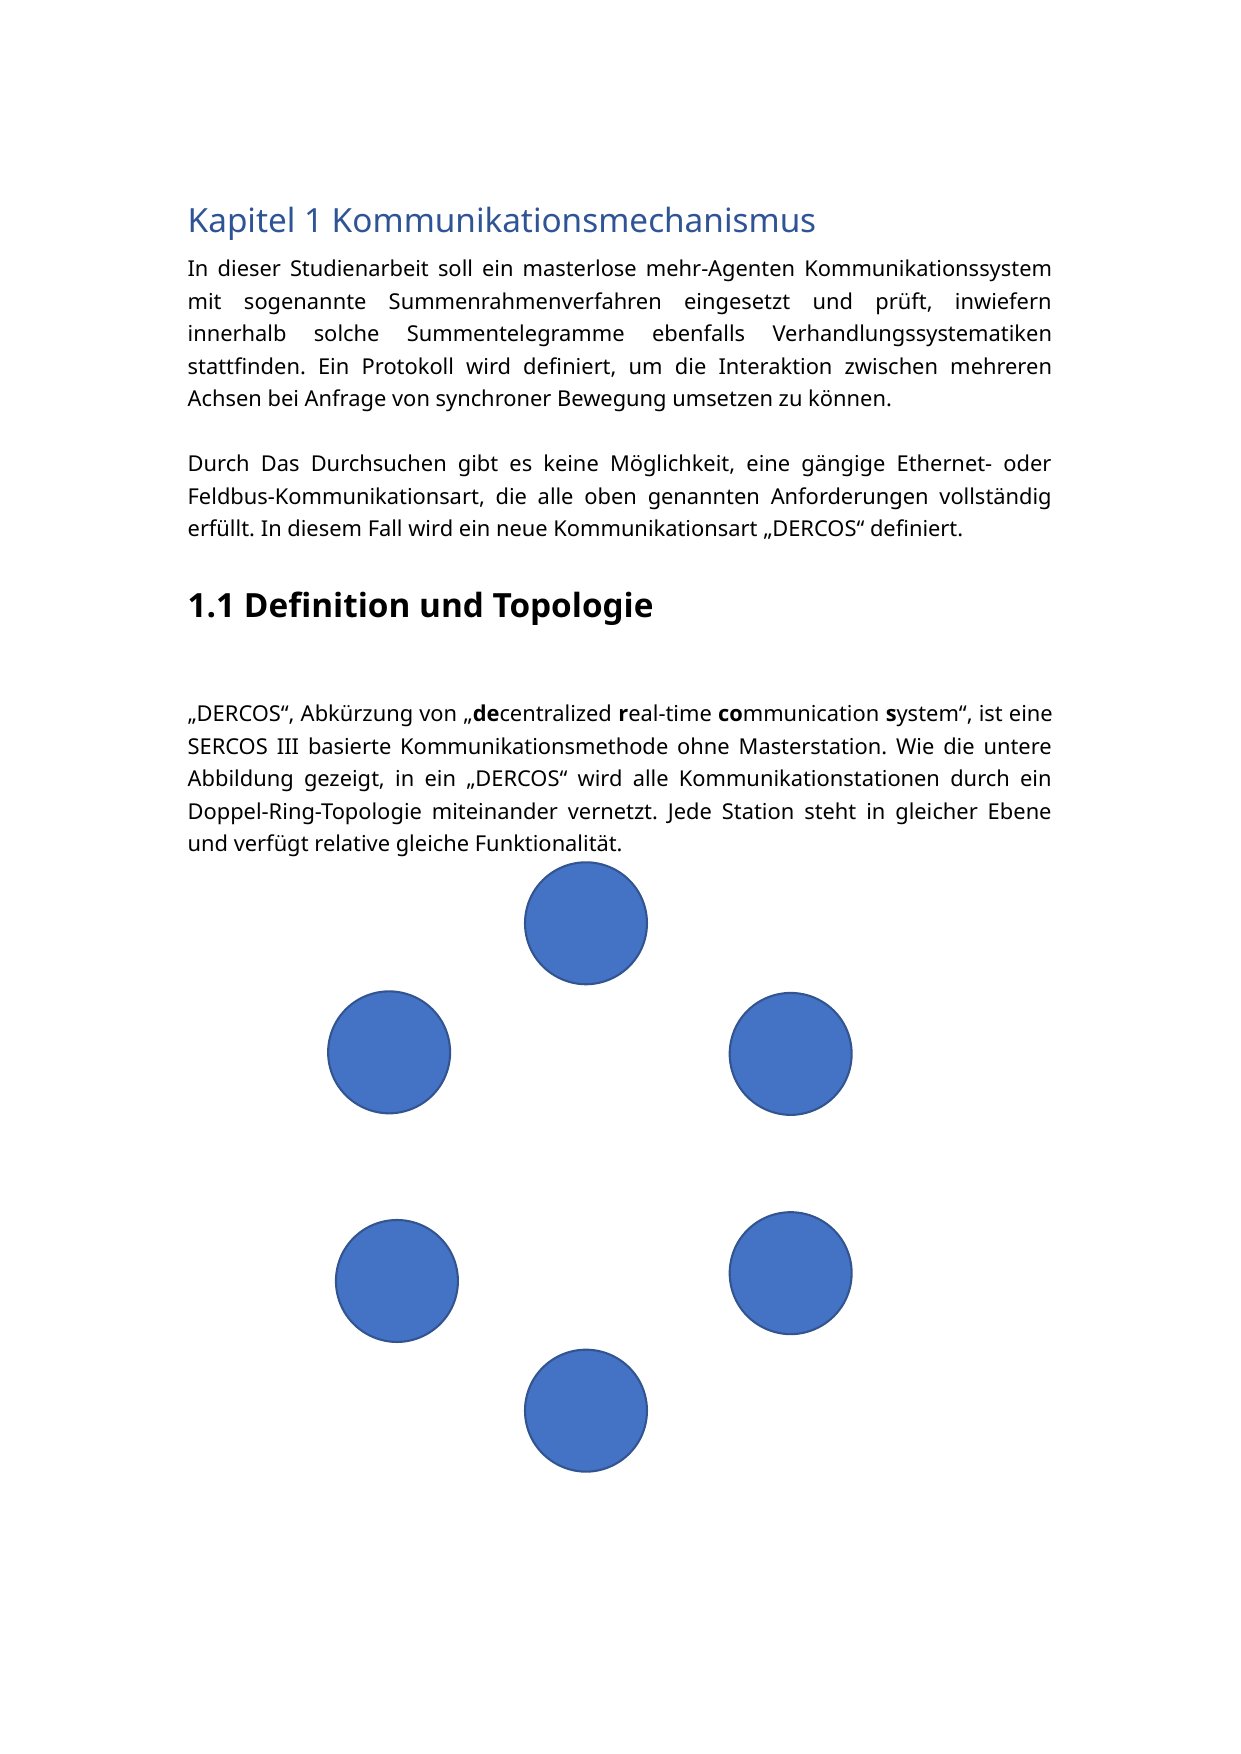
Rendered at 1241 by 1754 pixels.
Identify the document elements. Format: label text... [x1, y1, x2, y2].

subtitle Kapitel 1 Kommunikationsmechanismus [187, 187, 1053, 252]
text In dieser Studienarbeit soll ein masterlose mehr-Agenten Kommunikationssystem mit sogenannte Summenrahmenverfahren eingesetzt und prüft, inwiefern innerhalb solche Summentelegramme ebenfalls Verhandlungssystematiken stattfinden. Ein Protokoll wird definiert, um die Interaktion zwischen mehreren Achsen bei Anfrage von synchroner Bewegung umsetzen zu können. [187, 252, 1053, 414]
text „DERCOS“, Abkürzung von „decentralized real-time communication system“, ist eine SERCOS III basierte Kommunikationsmethode ohne Masterstation. Wie die untere Abbildung gezeigt, in ein „DERCOS“ wird alle Kommunikationstationen durch ein Doppel-Ring-Topologie miteinander vernetzt. Jede Station steht in gleicher Ebene und verfügt relative gleiche Funktionalität. [187, 697, 1053, 859]
text Durch Das Durchsuchen gibt es keine Möglichkeit, eine gängige Ethernet- oder Feldbus-Kommunikationsart, die alle oben genannten Anforderungen vollständig erfüllt. In diesem Fall wird ein neue Kommunikationsart „DERCOS“ definiert. [187, 447, 1053, 544]
subtitle 1.1 Definition und Topologie [187, 572, 1053, 637]
